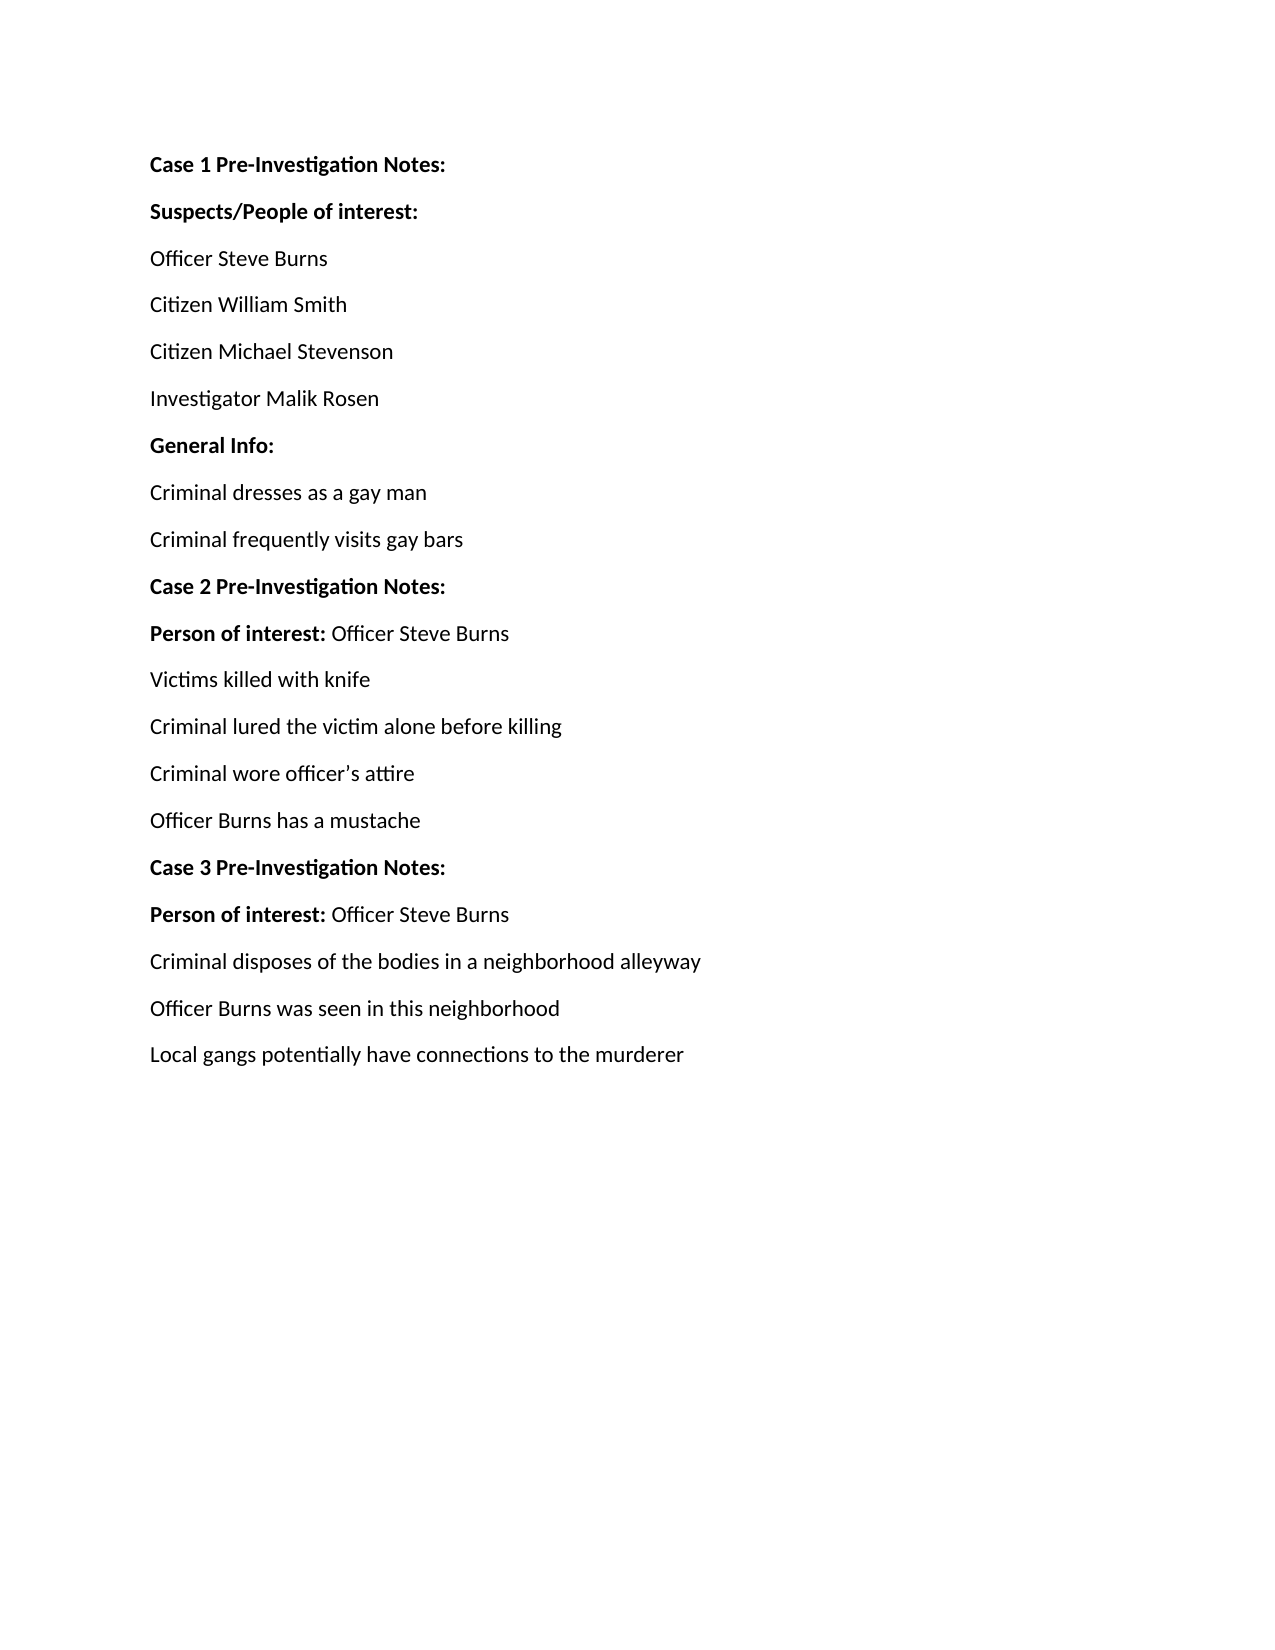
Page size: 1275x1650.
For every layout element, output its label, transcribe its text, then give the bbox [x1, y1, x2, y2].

text Criminal disposes of the bodies in a neighborhood alleyway [150, 947, 1125, 975]
text Person of interest: Officer Steve Burns [150, 900, 1125, 928]
text Citizen William Smith [150, 291, 1125, 319]
text Officer Steve Burns [150, 244, 1125, 272]
text Criminal frequently visits gay bars [150, 525, 1125, 553]
text Investigator Malik Rosen [150, 384, 1125, 412]
text General Info: [150, 431, 1125, 459]
text Person of interest: Officer Steve Burns [150, 619, 1125, 647]
text Criminal lured the victim alone before killing [150, 712, 1125, 741]
text Victims killed with knife [150, 666, 1125, 694]
text Suspects/People of interest: [150, 197, 1125, 225]
text Criminal dresses as a gay man [150, 478, 1125, 506]
text Officer Burns was seen in this neighborhood [150, 994, 1125, 1022]
text Case 3 Pre-Investigation Notes: [150, 853, 1125, 881]
text Officer Burns has a mustache [150, 806, 1125, 834]
text Case 1 Pre-Investigation Notes: [150, 150, 1125, 178]
text Case 2 Pre-Investigation Notes: [150, 572, 1125, 600]
text Criminal wore officer’s attire [150, 759, 1125, 787]
text Citizen Michael Stevenson [150, 337, 1125, 366]
text Local gangs potentially have connections to the murderer [150, 1041, 1125, 1069]
